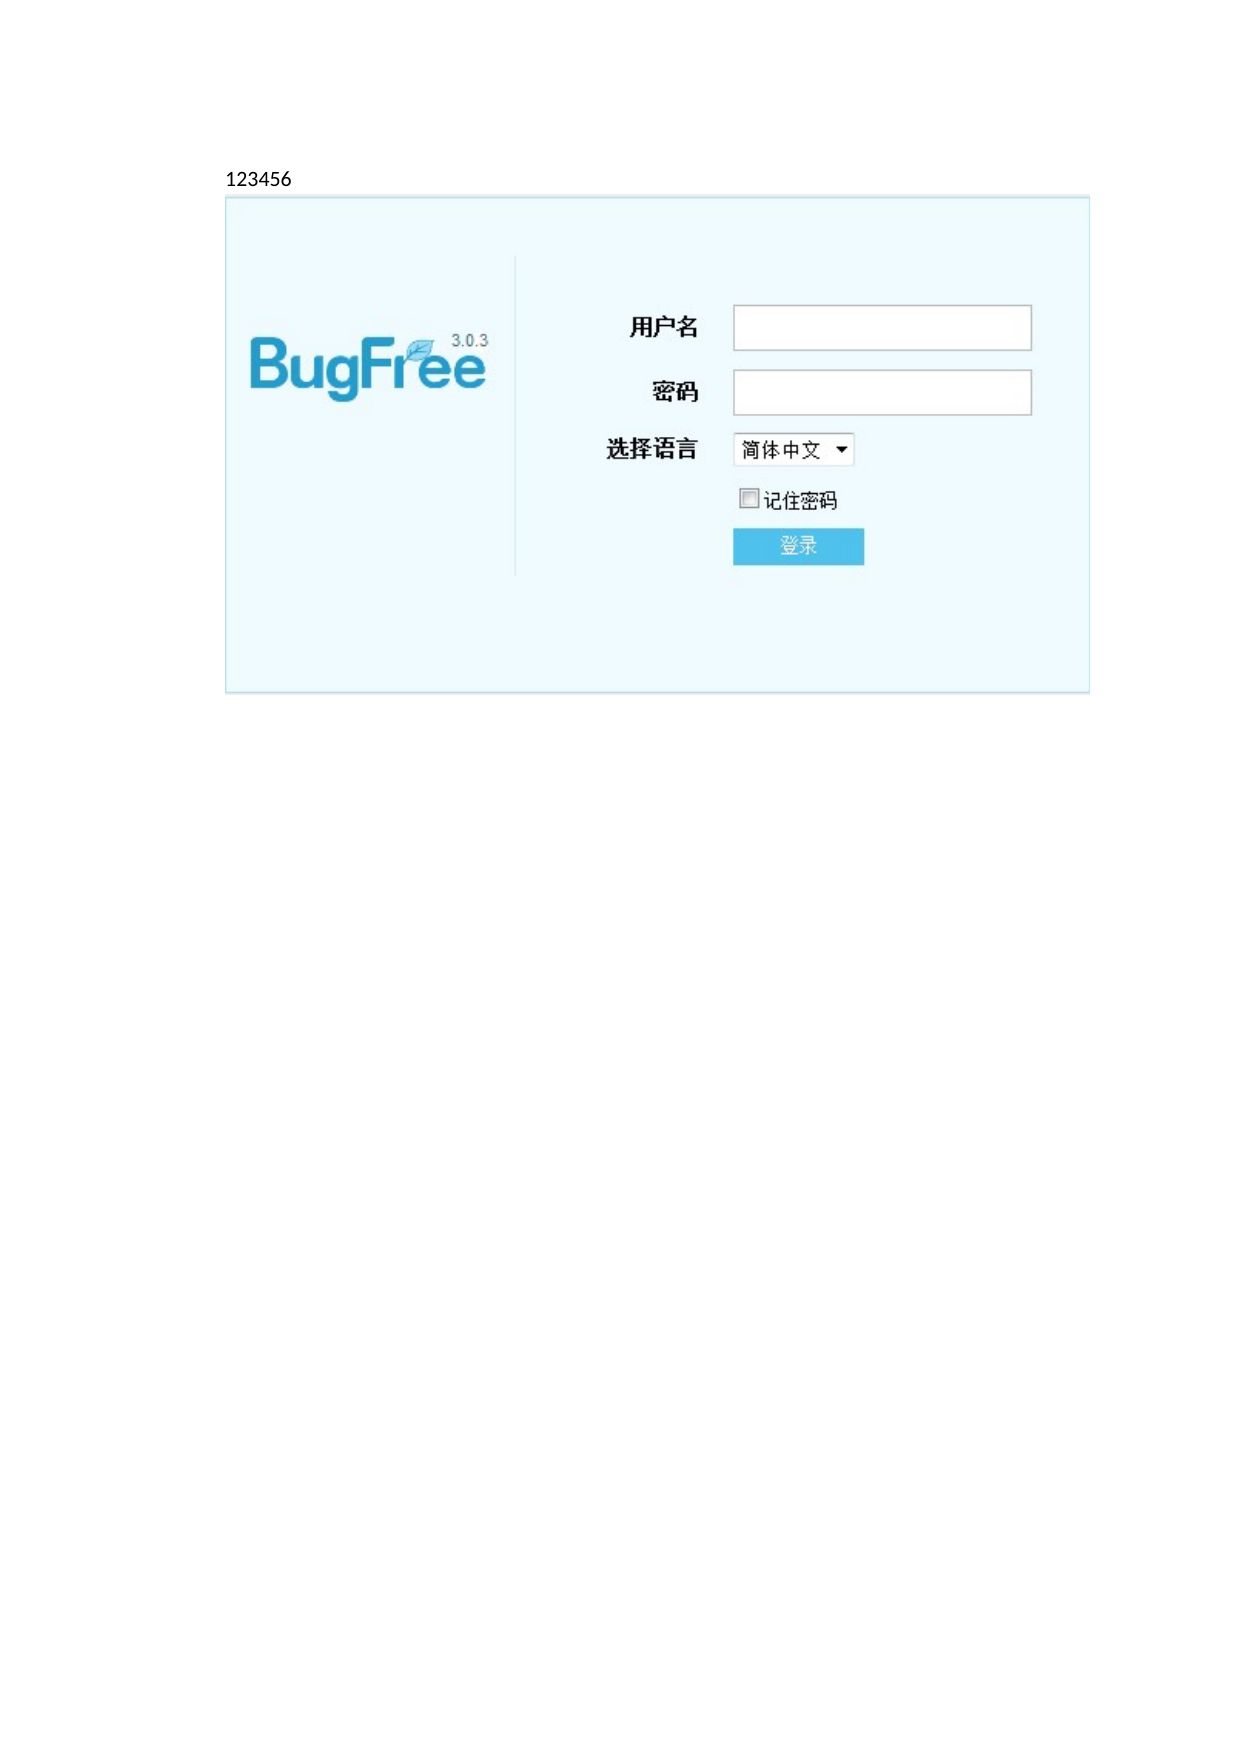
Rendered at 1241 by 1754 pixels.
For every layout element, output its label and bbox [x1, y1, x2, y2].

list [187, 162, 1053, 194]
picture [225, 194, 1091, 695]
